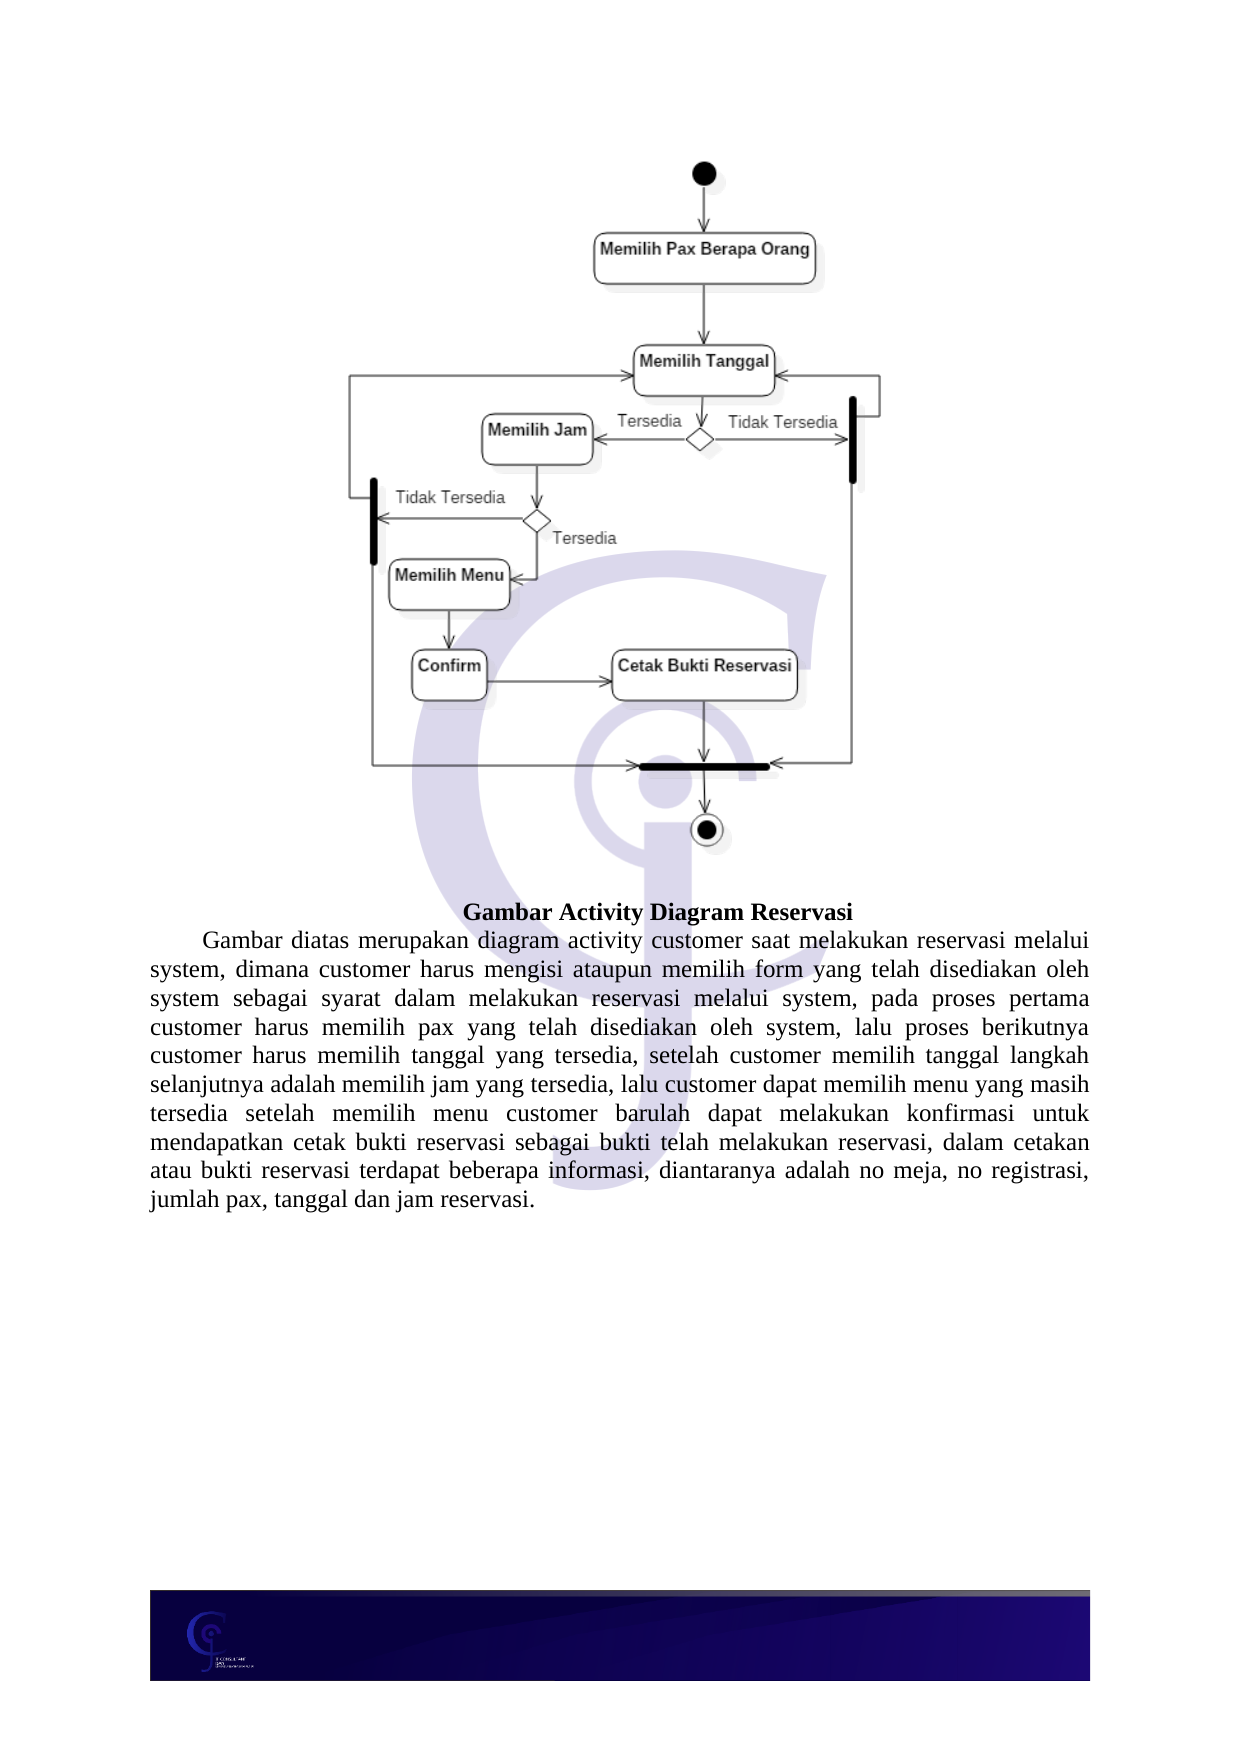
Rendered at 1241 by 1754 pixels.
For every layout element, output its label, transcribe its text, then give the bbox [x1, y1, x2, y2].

text Gambar diatas merupakan diagram activity customer saat melakukan reservasi melalui system, dimana customer harus mengisi ataupun memilih form yang telah disediakan oleh system sebagai syarat dalam melakukan reservasi melalui system, pada proses pertama customer harus memilih pax yang telah disediakan oleh system, lalu proses berikutnya customer harus memilih tanggal yang tersedia, setelah customer memilih tanggal langkah selanjutnya adalah memilih jam yang tersedia, lalu customer dapat memilih menu yang masih tersedia setelah memilih menu customer barulah dapat melakukan konfirmasi untuk mendapatkan cetak bukti reservasi sebagai bukti telah melakukan reservasi, dalam cetakan atau bukti reservasi terdapat beberapa informasi, diantaranya adalah no meja, no registrasi, jumlah pax, tanggal dan jam reservasi. [150, 926, 1090, 1213]
text Gambar Activity Diagram Reservasi [150, 897, 1090, 926]
picture [337, 150, 932, 897]
picture [150, 1590, 1091, 1681]
